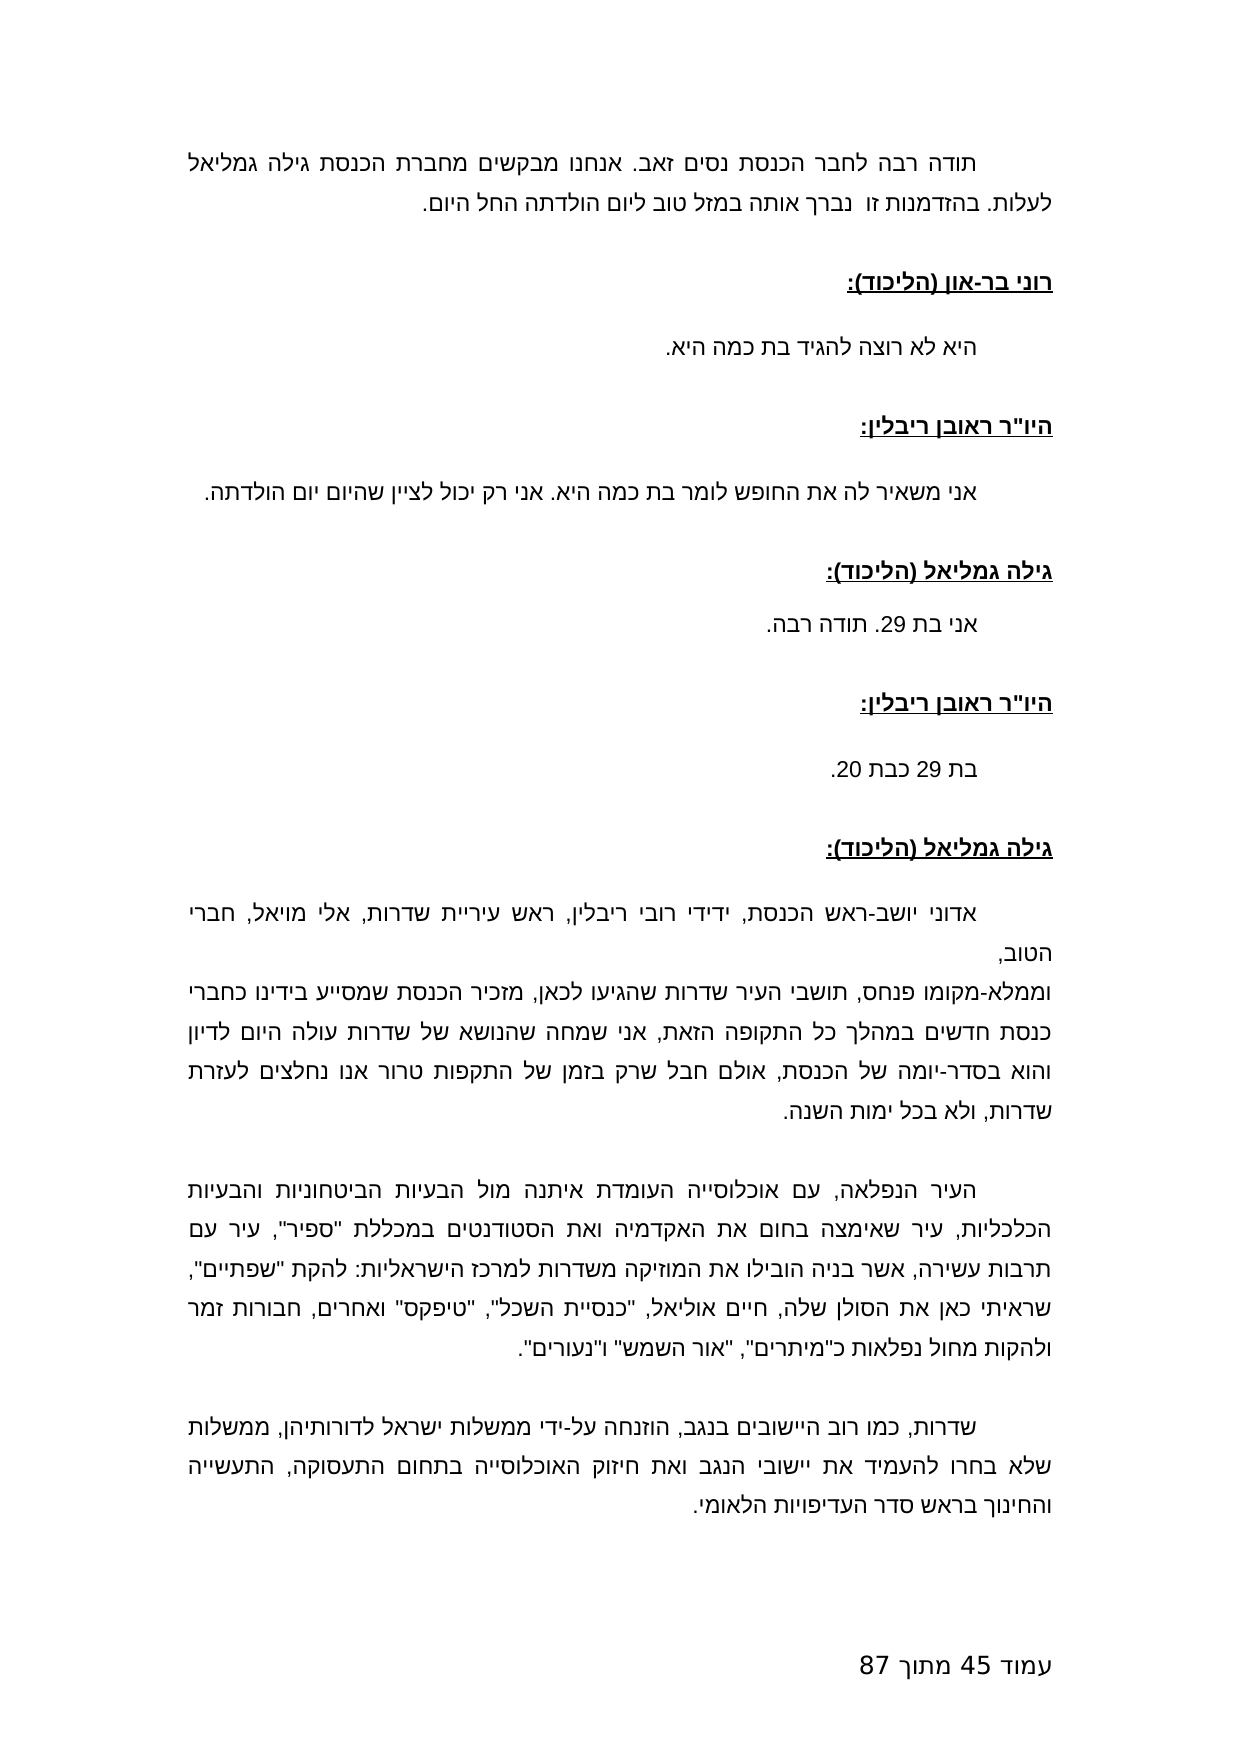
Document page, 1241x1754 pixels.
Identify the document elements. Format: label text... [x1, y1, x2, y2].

text גילה גמליאל (הליכוד): [187, 834, 1053, 861]
text אני משאיר לה את החופש לומר בת כמה היא. אני רק יכול לציין שהיום יום הולדתה. [187, 479, 1053, 505]
text העיר הנפלאה, עם אוכלוסייה העומדת איתנה מול הבעיות הביטחוניות והבעיות הכלכליות, עיר שאימצה בחום את האקדמיה ואת הסטודנטים במכללת "ספיר", עיר עם תרבות עשירה, אשר בניה הובילו את המוזיקה משדרות למרכז הישראליות: להקת "שפתיים", שראיתי כאן את הסולן שלה, חיים אוליאל, "כנסיית השכל", "טיפקס" ואחרים, חבורות זמר ולהקות מחול נפלאות כ"מיתרים", "אור השמש" ו"נעורים". [187, 1177, 1053, 1361]
text אני בת 29. תודה רבה. [187, 611, 1053, 637]
text רוני בר-און (הליכוד): [187, 268, 1053, 295]
text היו"ר ראובן ריבלין: [187, 690, 1053, 716]
text בת 29 כבת 20. [187, 756, 1053, 782]
text אדוני יושב-ראש הכנסת, ידידי רובי ריבלין, ראש עיריית שדרות, אלי מויאל, חברי הטוב, וממלא-מקומו פנחס, תושבי העיר שדרות שהגיעו לכאן, מזכיר הכנסת שמסייע בידינו כחברי כנסת חדשים במהלך כל התקופה הזאת, אני שמחה שהנושא של שדרות עולה היום לדיון והוא בסדר-יומה של הכנסת, אולם חבל שרק בזמן של התקפות טרור אנו נחלצים לעזרת שדרות, ולא בכל ימות השנה. [187, 900, 1053, 1124]
text שדרות, כמו רוב היישובים בנגב, הוזנחה על-ידי ממשלות ישראל לדורותיהן, ממשלות שלא בחרו להעמיד את יישובי הנגב ואת חיזוק האוכלוסייה בתחום התעסוקה, התעשייה והחינוך בראש סדר העדיפויות הלאומי. [187, 1413, 1053, 1519]
text גילה גמליאל (הליכוד): [187, 558, 1053, 584]
text תודה רבה לחבר הכנסת נסים זאב. אנחנו מבקשים מחברת הכנסת גילה גמליאל לעלות. בהזדמנות זו נברך אותה במזל טוב ליום הולדתה החל היום. [187, 150, 1053, 216]
text היא לא רוצה להגיד בת כמה היא. [187, 334, 1053, 361]
text היו"ר ראובן ריבלין: [187, 413, 1053, 439]
